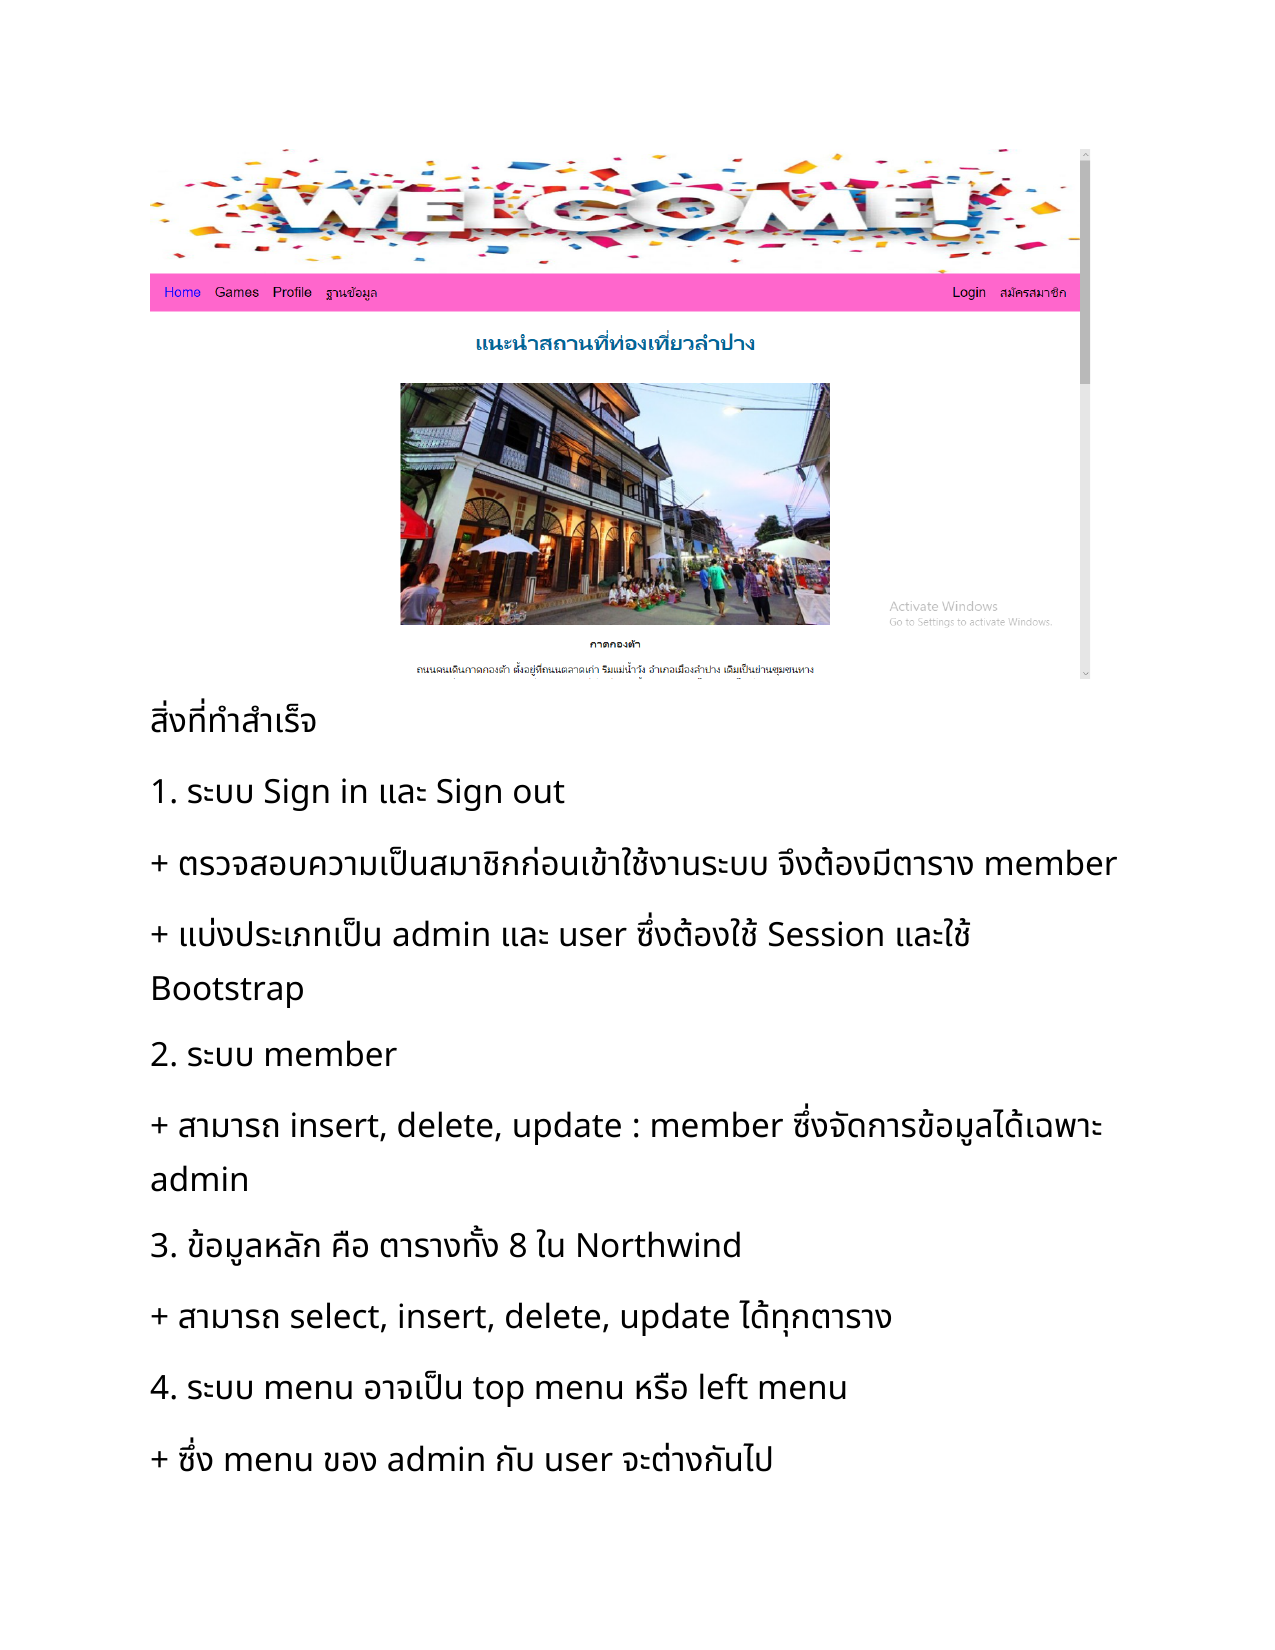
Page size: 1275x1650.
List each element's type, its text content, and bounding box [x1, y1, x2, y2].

text + สามารถ select, insert, delete, update ได้ทุกตาราง [150, 1293, 1125, 1343]
text 2. ระบบ member [150, 1031, 1125, 1081]
text สิ่งที่ทำสำเร็จ [150, 697, 1125, 748]
text + ซึ่ง menu ของ admin กับ user จะต่างกันไป [150, 1435, 1125, 1486]
picture [150, 149, 1091, 679]
text 1. ระบบ Sign in และ Sign out [150, 768, 1125, 819]
text 3. ข้อมูลหลัก คือ ตารางทั้ง 8 ใน Northwind [150, 1222, 1125, 1272]
text 4. ระบบ menu อาจเป็น top menu หรือ left menu [150, 1364, 1125, 1415]
text + สามารถ insert, delete, update : member ซึ่งจัดการข้อมูลได้เฉพาะ admin [150, 1102, 1125, 1201]
text + แบ่งประเภทเป็น admin และ user ซึ่งต้องใช้ Session และใช้ Bootstrap [150, 911, 1125, 1010]
text + ตรวจสอบความเป็นสมาชิกก่อนเข้าใช้งานระบบ จึงต้องมีตาราง member [150, 839, 1125, 890]
